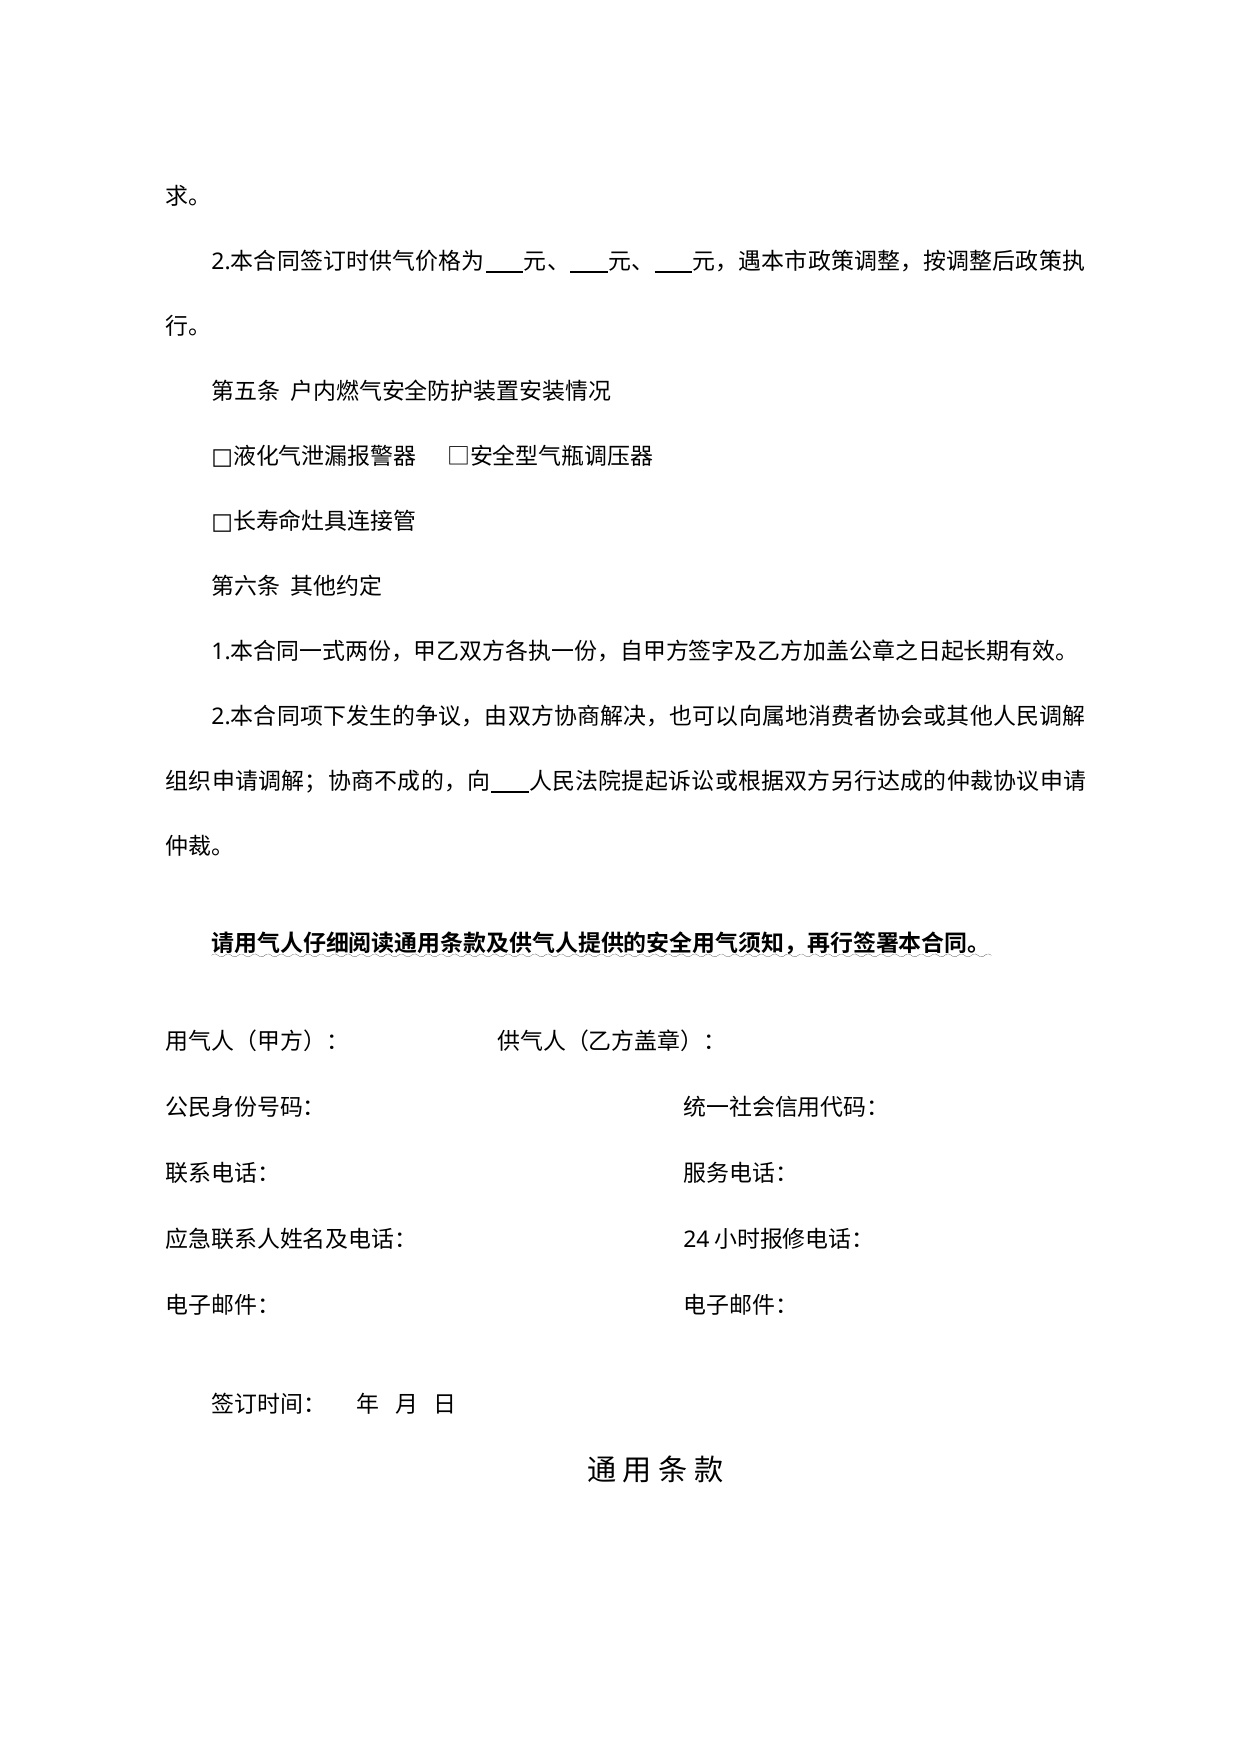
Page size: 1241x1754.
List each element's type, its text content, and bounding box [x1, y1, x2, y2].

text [165, 162, 1087, 227]
text 签订时间： 年 月 日 [165, 1370, 1087, 1435]
table_cell 应急联系人姓名及电话： [102, 1205, 626, 1270]
table_cell 电子邮件： [102, 1271, 626, 1336]
text 第六条 其他约定 [165, 552, 1087, 617]
text □液化气泄漏报警器 □安全型气瓶调压器 [165, 422, 1087, 487]
text □长寿命灶具连接管 [165, 487, 1087, 552]
text 第五条 户内燃气安全防护装置安装情况 [165, 357, 1087, 422]
table_cell 服务电话： [627, 1139, 1151, 1204]
table_header 公民身份号码： [102, 1073, 626, 1138]
text 通 用 条 款 [165, 1435, 1087, 1500]
table_cell 联系电话： [102, 1139, 626, 1204]
table_cell 24小时报修电话： [627, 1205, 1151, 1270]
text 请用气人仔细阅读通用条款及供气人提供的安全用气须知，再行签署本合同。 [165, 909, 1087, 974]
text 2.本合同项下发生的争议，由双方协商解决，也可以向属地消费者协会或其他人民调解组织申请调解；协商不成的，向 人民法院提起诉讼或根据双方另行达成的仲裁协议申请仲裁。 [165, 682, 1087, 877]
table_header 统一社会信用代码： [627, 1073, 1151, 1138]
text 1.本合同一式两份，甲乙双方各执一份，自甲方签字及乙方加盖公章之日起长期有效。 [165, 617, 1087, 682]
table_cell 电子邮件： [627, 1271, 1151, 1336]
text 2.本合同签订时供气价格为 元、 元、 元，遇本市政策调整，按调整后政策执行。 [165, 227, 1087, 357]
text 用气人（甲方）： 供气人（乙方盖章）： [165, 1007, 1087, 1072]
